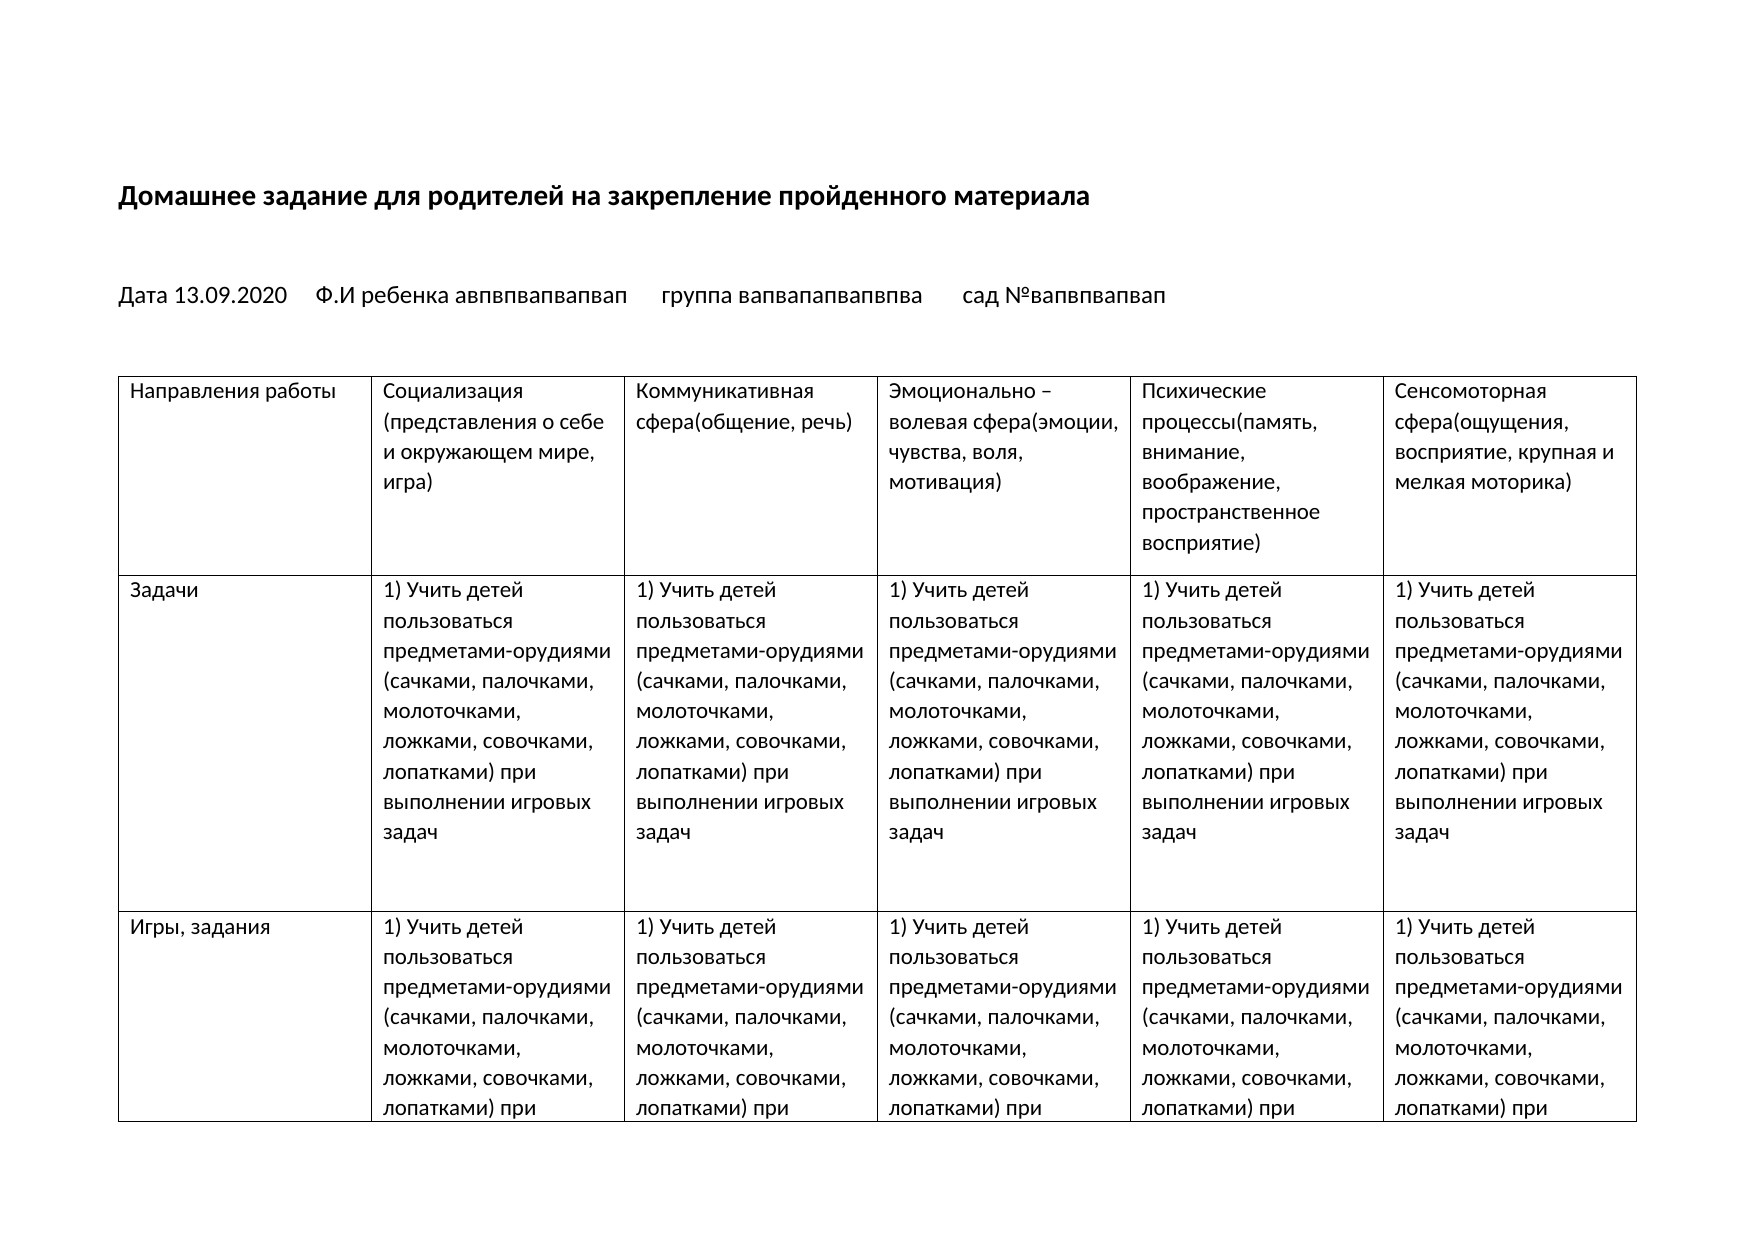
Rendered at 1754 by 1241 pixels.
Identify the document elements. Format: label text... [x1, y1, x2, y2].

table_header Коммуникативная сфера(общение, речь) [625, 377, 877, 574]
text Дата 13.09.2020 Ф.И ребенка авпвпвапвапвап группа вапвапапвапвпва сад №вапвпвапвап [118, 279, 1636, 310]
table_header Сенсомоторная сфера(ощущения, восприятие, крупная и мелкая моторика) [1384, 377, 1636, 574]
text Домашнее задание для родителей на закрепление пройденного материала [118, 177, 1636, 213]
table_cell 1) Учить детей пользоваться предметами-орудиями (сачками, палочками, молоточками, ложками, совочками, лопатками) при выполнении игровых задач [878, 576, 1130, 911]
table_cell 1) Учить детей пользоваться предметами-орудиями (сачками, палочками, молоточками, ложками, совочками, лопатками) при выполнении игровых задач [1131, 576, 1383, 911]
table_cell 1) Учить детей пользоваться предметами-орудиями (сачками, палочками, молоточками, ложками, совочками, лопатками) при выполнении игровых задач [1384, 576, 1636, 911]
table_header Эмоционально – волевая сфера(эмоции, чувства, воля, мотивация) [878, 377, 1130, 574]
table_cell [625, 912, 877, 1121]
table_cell Игры, задания [119, 912, 371, 1121]
table_header Социализация (представления о себе и окружающем мире, игра) [372, 377, 624, 574]
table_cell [878, 912, 1130, 1121]
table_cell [1131, 912, 1383, 1121]
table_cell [1384, 912, 1636, 1121]
table_cell Задачи [119, 576, 371, 911]
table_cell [372, 912, 624, 1121]
table_header Направления работы [119, 377, 371, 574]
table_header Психические процессы(память, внимание, воображение, пространственное восприятие) [1131, 377, 1383, 574]
table_cell 1) Учить детей пользоваться предметами-орудиями (сачками, палочками, молоточками, ложками, совочками, лопатками) при выполнении игровых задач [372, 576, 624, 911]
table_cell 1) Учить детей пользоваться предметами-орудиями (сачками, палочками, молоточками, ложками, совочками, лопатками) при выполнении игровых задач [625, 576, 877, 911]
